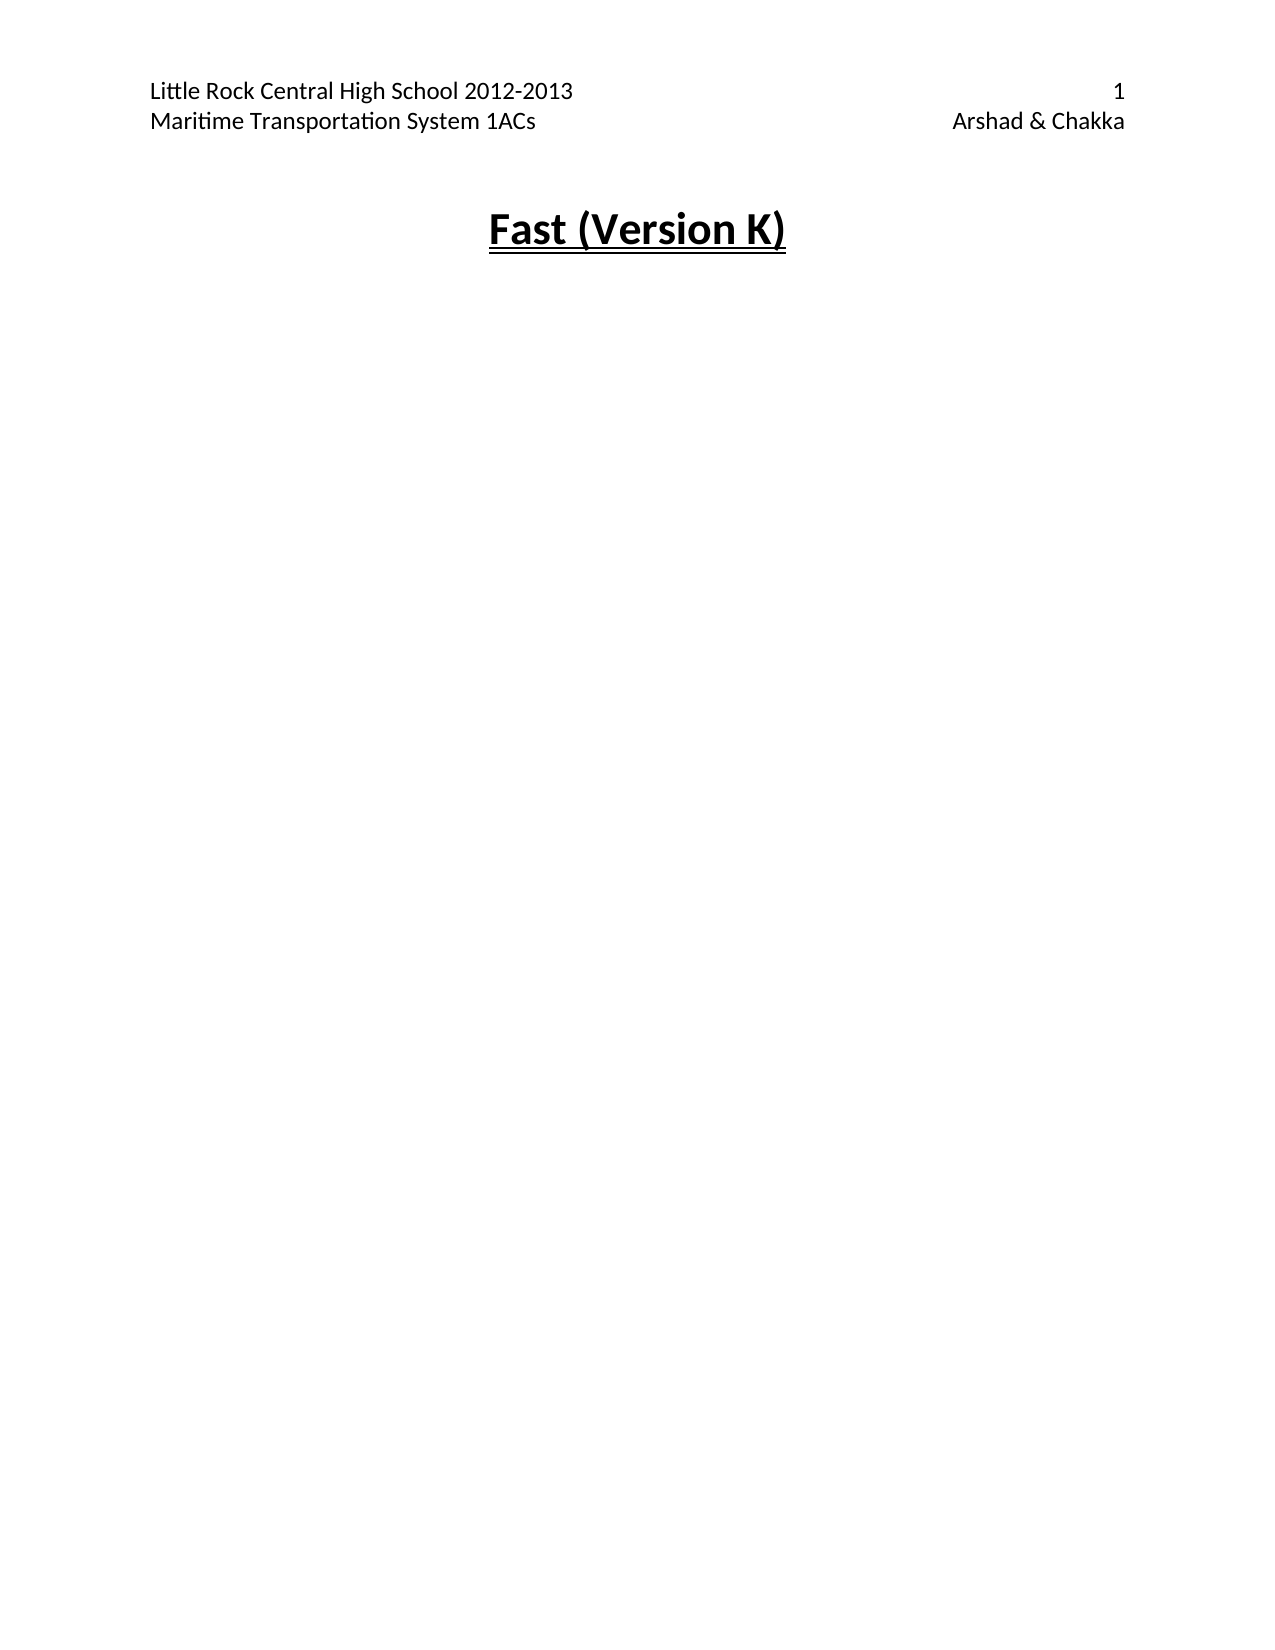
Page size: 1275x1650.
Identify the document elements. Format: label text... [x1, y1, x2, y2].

subtitle Fast (Version K) [150, 200, 1125, 256]
